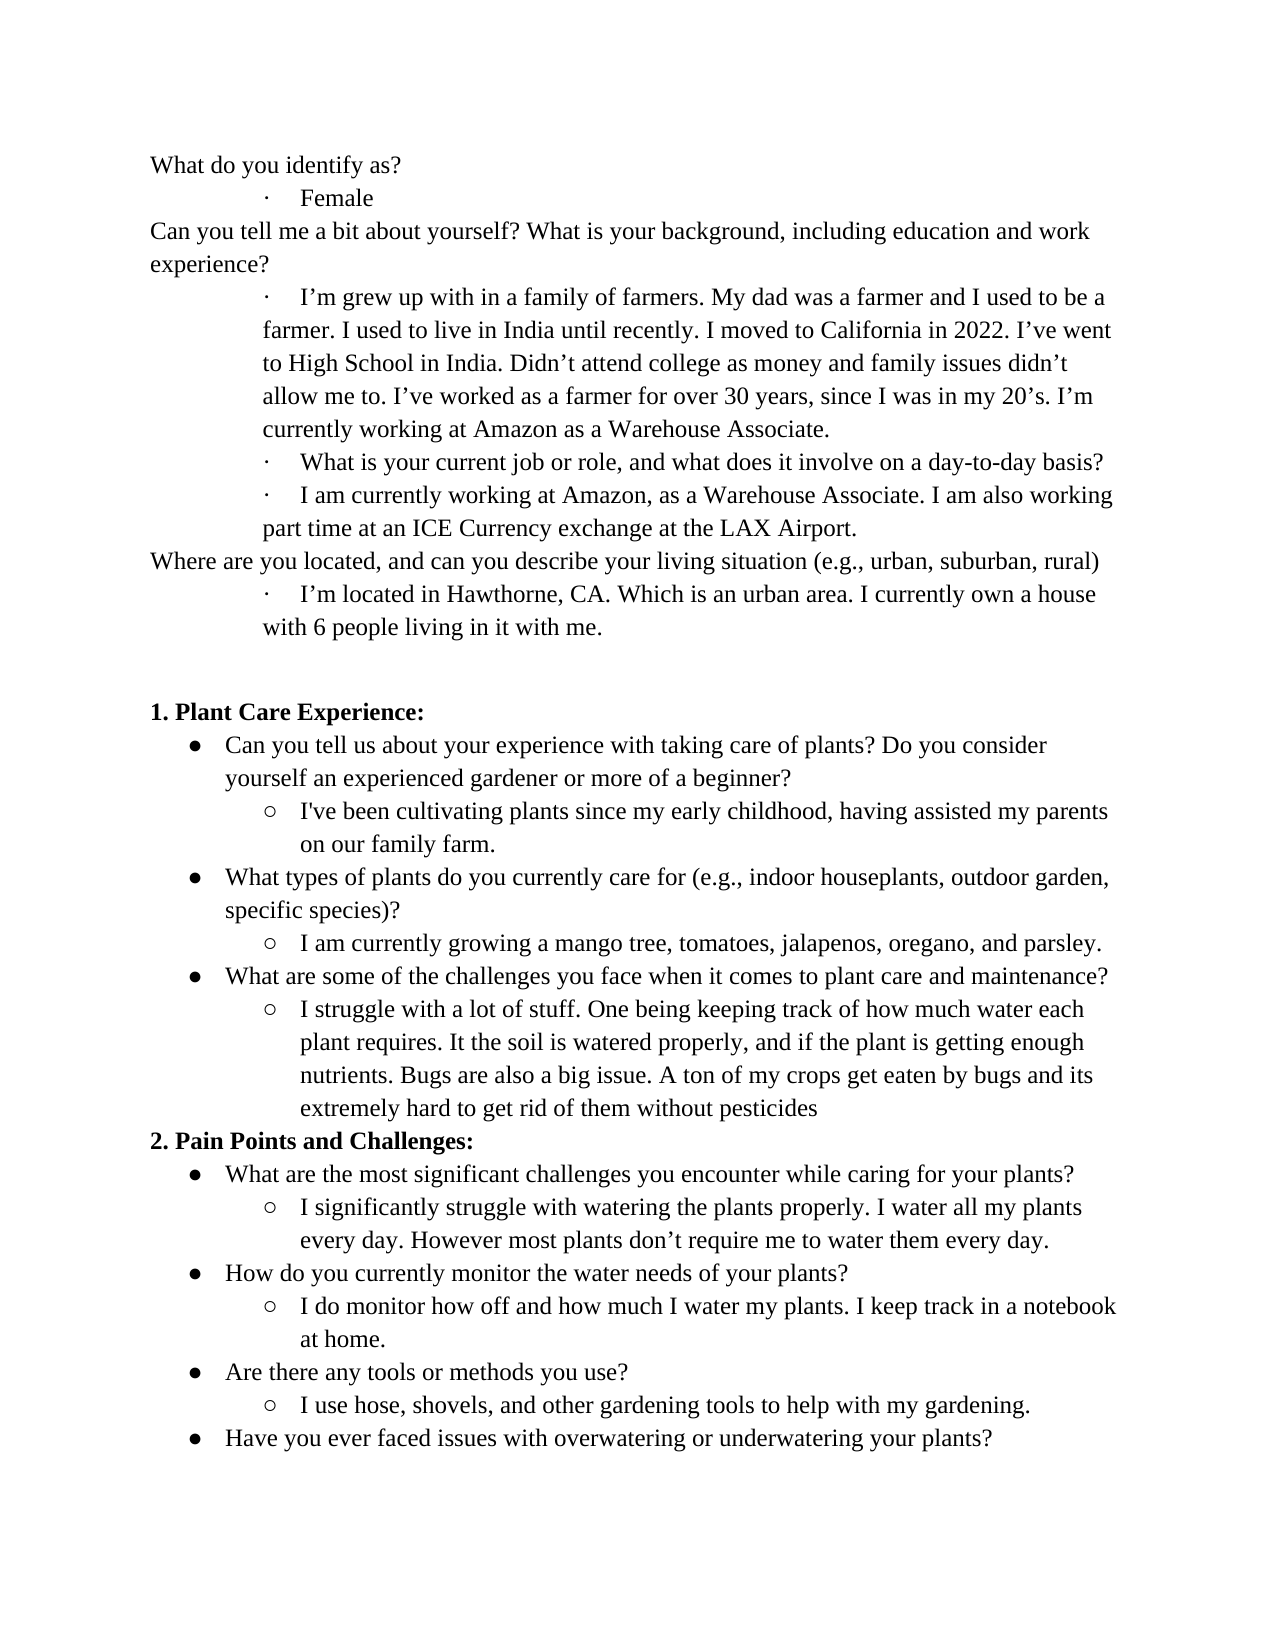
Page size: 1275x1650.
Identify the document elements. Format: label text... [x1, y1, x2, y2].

text · What is your current job or role, and what does it involve on a day-to-day basis? [262, 447, 1125, 476]
text · I’m grew up with in a family of farmers. My dad was a farmer and I used to be a farmer. I used to live in India until recently. I moved to California in 2022. I’ve went to High School in India. Didn’t attend college as money and family issues didn’t allow me to. I’ve worked as a farmer for over 30 years, since I was in my 20’s. I’m currently working at Amazon as a Warehouse Associate. [262, 282, 1125, 443]
text · I am currently working at Amazon, as a Warehouse Associate. I am also working part time at an ICE Currency exchange at the LAX Airport. [262, 480, 1125, 542]
list How do you currently monitor the water needs of your plants? [187, 1258, 1125, 1287]
text · Female [262, 183, 1125, 212]
text What do you identify as? [150, 150, 1125, 179]
text 1. Plant Care Experience: [150, 697, 1125, 725]
list What are some of the challenges you face when it comes to plant care and maintenance? [187, 961, 1125, 989]
list Can you tell us about your experience with taking care of plants? Do you consider yourself an experienced gardener or more of a beginner? [187, 730, 1125, 791]
list I do monitor how off and how much I water my plants. I keep track in a notebook at home. [262, 1291, 1125, 1353]
list I am currently growing a mango tree, tomatoes, jalapenos, oregano, and parsley. [262, 928, 1125, 957]
list Have you ever faced issues with overwatering or underwatering your plants? [187, 1423, 1125, 1452]
list I struggle with a lot of stuff. One being keeping track of how much water each plant requires. It the soil is watered properly, and if the plant is getting enough nutrients. Bugs are also a big issue. A ton of my crops get eaten by bugs and its extremely hard to get rid of them without pesticides [262, 994, 1125, 1122]
text Can you tell me a bit about yourself? What is your background, including education and work experience? [150, 216, 1125, 278]
list I significantly struggle with watering the plants properly. I water all my plants every day. However most plants don’t require me to water them every day. [262, 1192, 1125, 1254]
text Where are you located, and can you describe your living situation (e.g., urban, suburban, rural) [150, 546, 1125, 575]
text · I’m located in Hawthorne, CA. Which is an urban area. I currently own a house with 6 people living in it with me. [262, 579, 1125, 641]
text 2. Pain Points and Challenges: [150, 1126, 1125, 1155]
list I've been cultivating plants since my early childhood, having assisted my parents on our family farm. [262, 796, 1125, 857]
list What types of plants do you currently care for (e.g., indoor houseplants, outdoor garden, specific species)? [187, 862, 1125, 923]
list Are there any tools or methods you use? [187, 1357, 1125, 1386]
list What are the most significant challenges you encounter while caring for your plants? [187, 1159, 1125, 1188]
list I use hose, shovels, and other gardening tools to help with my gardening. [262, 1390, 1125, 1419]
